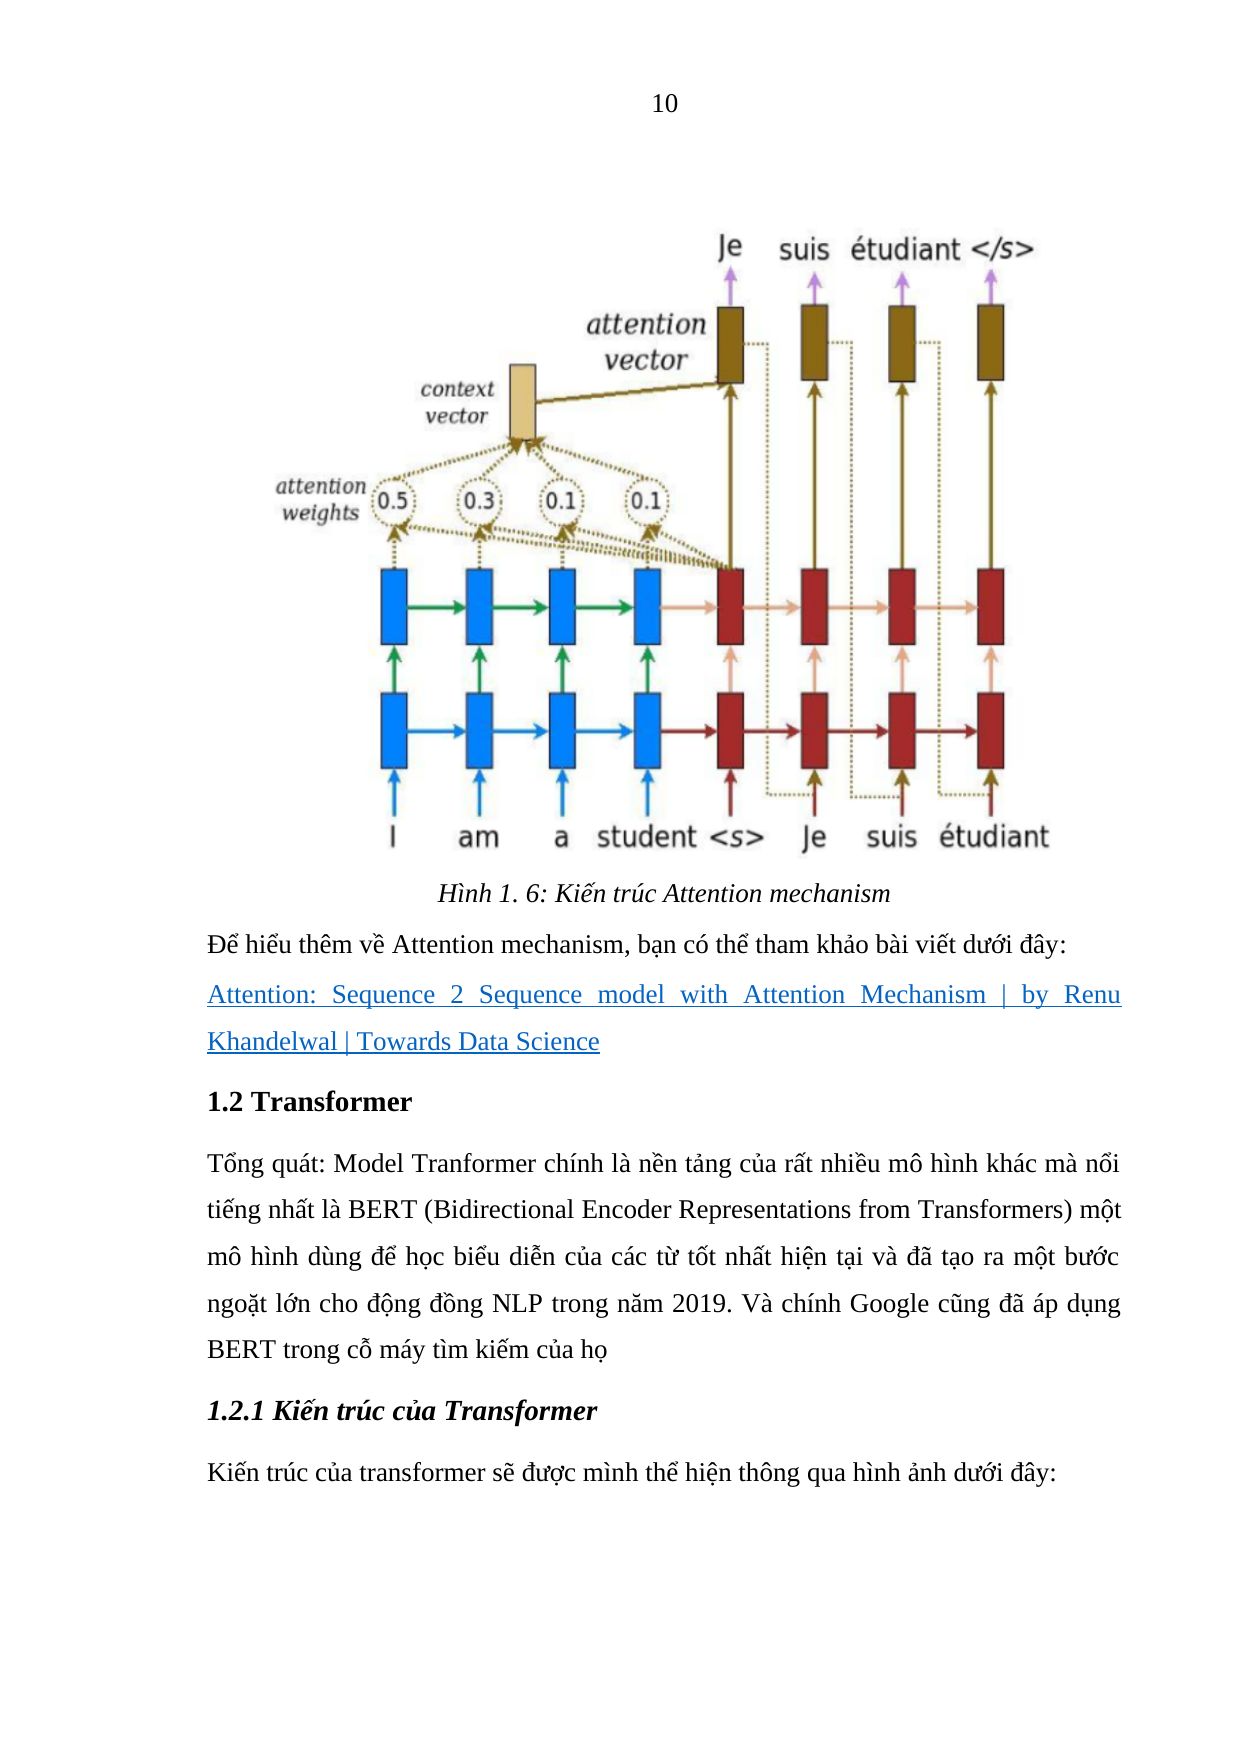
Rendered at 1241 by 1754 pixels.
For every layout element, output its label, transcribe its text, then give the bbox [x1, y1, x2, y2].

subtitle Kiến trúc của Transformer [207, 1393, 1122, 1426]
picture [218, 206, 1110, 862]
list Để hiểu thêm về Attention mechanism, bạn có thể tham khảo bài viết dưới đây: [207, 928, 1122, 959]
list Attention: Sequence 2 Sequence model with Attention Mechanism | by Renu Khandelwal | Towards Data Science [207, 1007, 1122, 1056]
subtitle Transformer [207, 1084, 1122, 1118]
list Attention: Sequence 2 Sequence model with Attention Mechanism | by Renu Khandelwal | Towards Data Science [207, 978, 1122, 1006]
list Hình 1. 6: Kiến trúc Attention mechanism [207, 877, 1122, 909]
text Tổng quát: Model Tranformer chính là nền tảng của rất nhiều mô hình khác mà nổi tiếng nhất là BERT (Bidirectional Encoder Representations from Transformers) một mô hình dùng để học biểu diễn của các từ tốt nhất hiện tại và đã tạo ra một bước ngoặt lớn cho động đồng NLP trong năm 2019. Và chính Google cũng đã áp dụng BERT trong cỗ máy tìm kiếm của họ [207, 1147, 1122, 1365]
text Kiến trúc của transformer sẽ được mình thể hiện thông qua hình ảnh dưới đây: [207, 1456, 1122, 1487]
